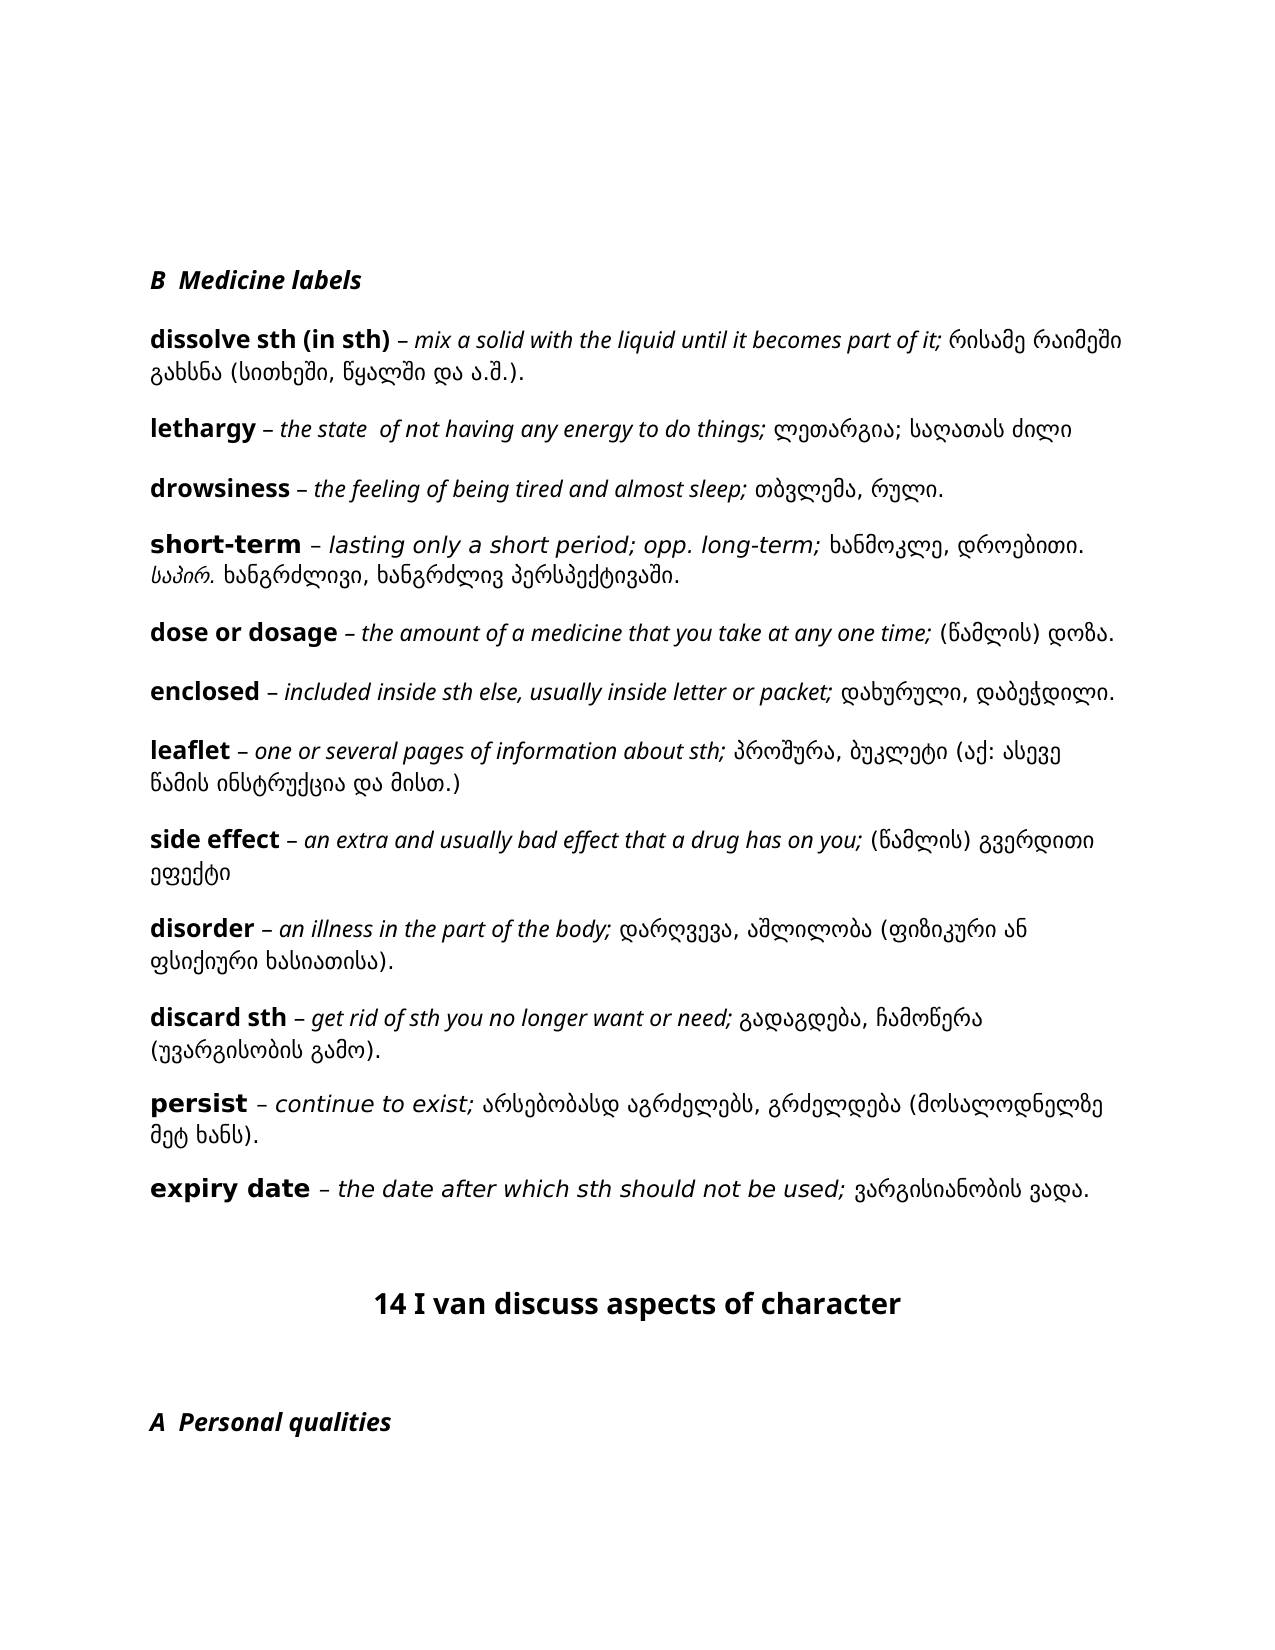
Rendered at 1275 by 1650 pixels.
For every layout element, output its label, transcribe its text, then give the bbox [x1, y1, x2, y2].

text dose or dosage – the amount of a medicine that you take at any one time; (წამლის) დოზა. [150, 614, 1125, 648]
text dissolve sth (in sth) – mix a solid with the liquid until it becomes part of it; რისამე რაიმეში გახსნა (სითხეში, წყალში და ა.შ.). [150, 322, 1125, 386]
text side effect – an extra and usually bad effect that a drug has on you; (წამლის) გვერდითი ეფექტი [150, 821, 1125, 886]
text discard sth – get rid of sth you no longer want or need; გადაგდება, ჩამოწერა (უვარგისობის გამო). [150, 999, 1125, 1064]
text leaflet – one or several pages of information about sth; პროშურა, ბუკლეტი (აქ: ასევე წამის ინსტრუქცია და მისთ.) [150, 732, 1125, 796]
text persist – continue to exist; არსებობასდ აგრძელებს, გრძელდება (მოსალოდნელზე მეტ ხანს). [150, 1089, 1125, 1149]
text enclosed – included inside sth else, usually inside letter or packet; დახურული, დაბეჭდილი. [150, 673, 1125, 707]
text expiry date – the date after which sth should not be used; ვარგისიანობის ვადა. [150, 1174, 1125, 1204]
text disorder – an illness in the part of the body; დარღვევა, აშლილობა (ფიზიკური ან ფსიქიური ხასიათისა). [150, 911, 1125, 974]
text lethargy – the state of not having any energy to do things; ლეთარგია; საღათას ძილი [150, 411, 1125, 445]
text 14 I van discuss aspects of character [150, 1284, 1125, 1323]
text drowsiness – the feeling of being tired and almost sleep; თბვლემა, რული. [150, 470, 1125, 504]
text B Medicine labels [150, 263, 1125, 297]
text short-term – lasting only a short period; opp. long-term; ხანმოკლე, დროებითი. საპირ. ხანგრძლივი, ხანგრძლივ პერსპექტივაში. [150, 529, 1125, 589]
text A Personal qualities [150, 1404, 1125, 1439]
